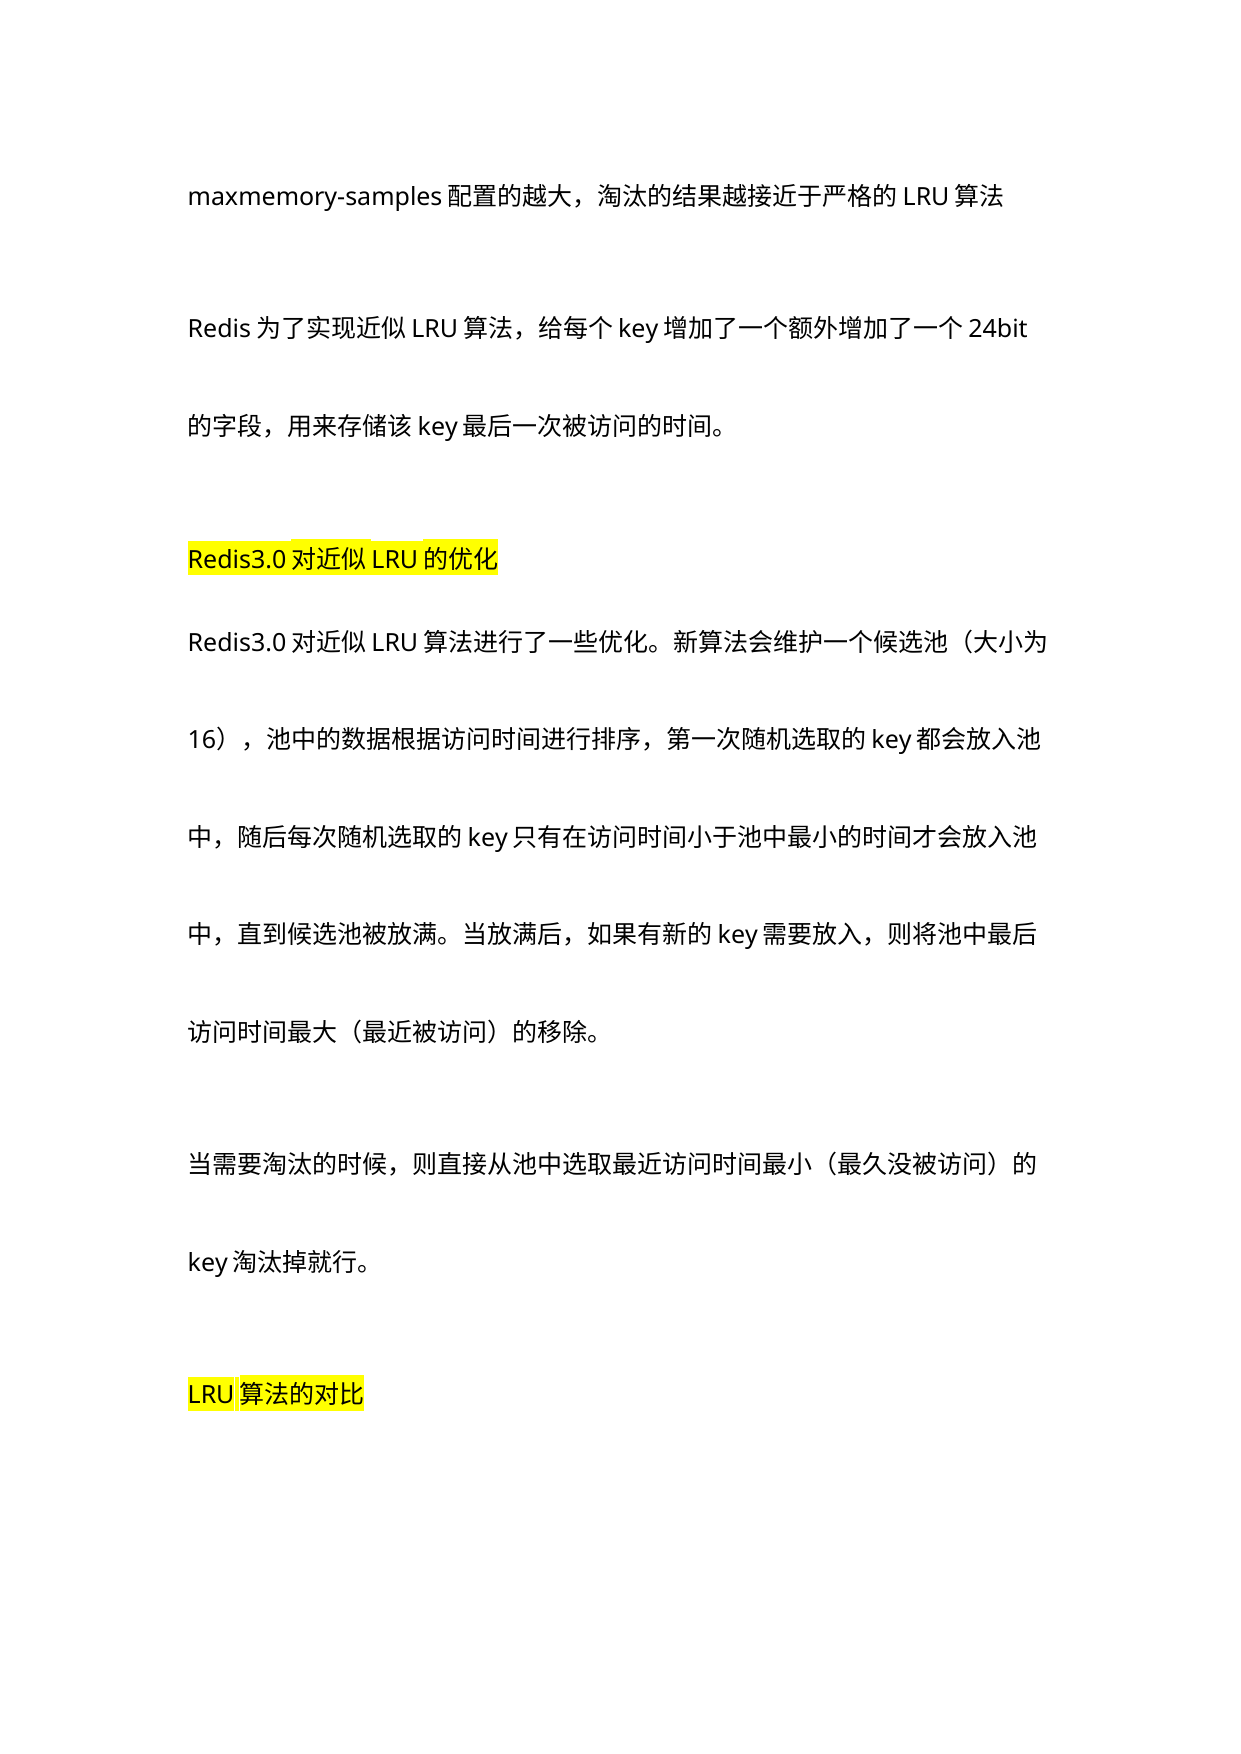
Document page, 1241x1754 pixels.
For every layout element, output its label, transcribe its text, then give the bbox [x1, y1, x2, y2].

text Redis为了实现近似LRU算法，给每个key增加了一个额外增加了一个24bit的字段，用来存储该key最后一次被访问的时间。 [187, 294, 1053, 457]
text 当需要淘汰的时候，则直接从池中选取最近访问时间最小（最久没被访问）的key淘汰掉就行。 [187, 1130, 1053, 1293]
text Redis3.0对近似LRU的优化 [187, 525, 1053, 590]
text LRU算法的对比 [187, 1361, 1053, 1426]
text Redis3.0对近似LRU算法进行了一些优化。新算法会维护一个候选池（大小为16），池中的数据根据访问时间进行排序，第一次随机选取的key都会放入池中，随后每次随机选取的key只有在访问时间小于池中最小的时间才会放入池中，直到候选池被放满。当放满后，如果有新的key需要放入，则将池中最后访问时间最大（最近被访问）的移除。 [187, 608, 1053, 1063]
text maxmemory-samples配置的越大，淘汰的结果越接近于严格的LRU算法 [187, 162, 1053, 227]
